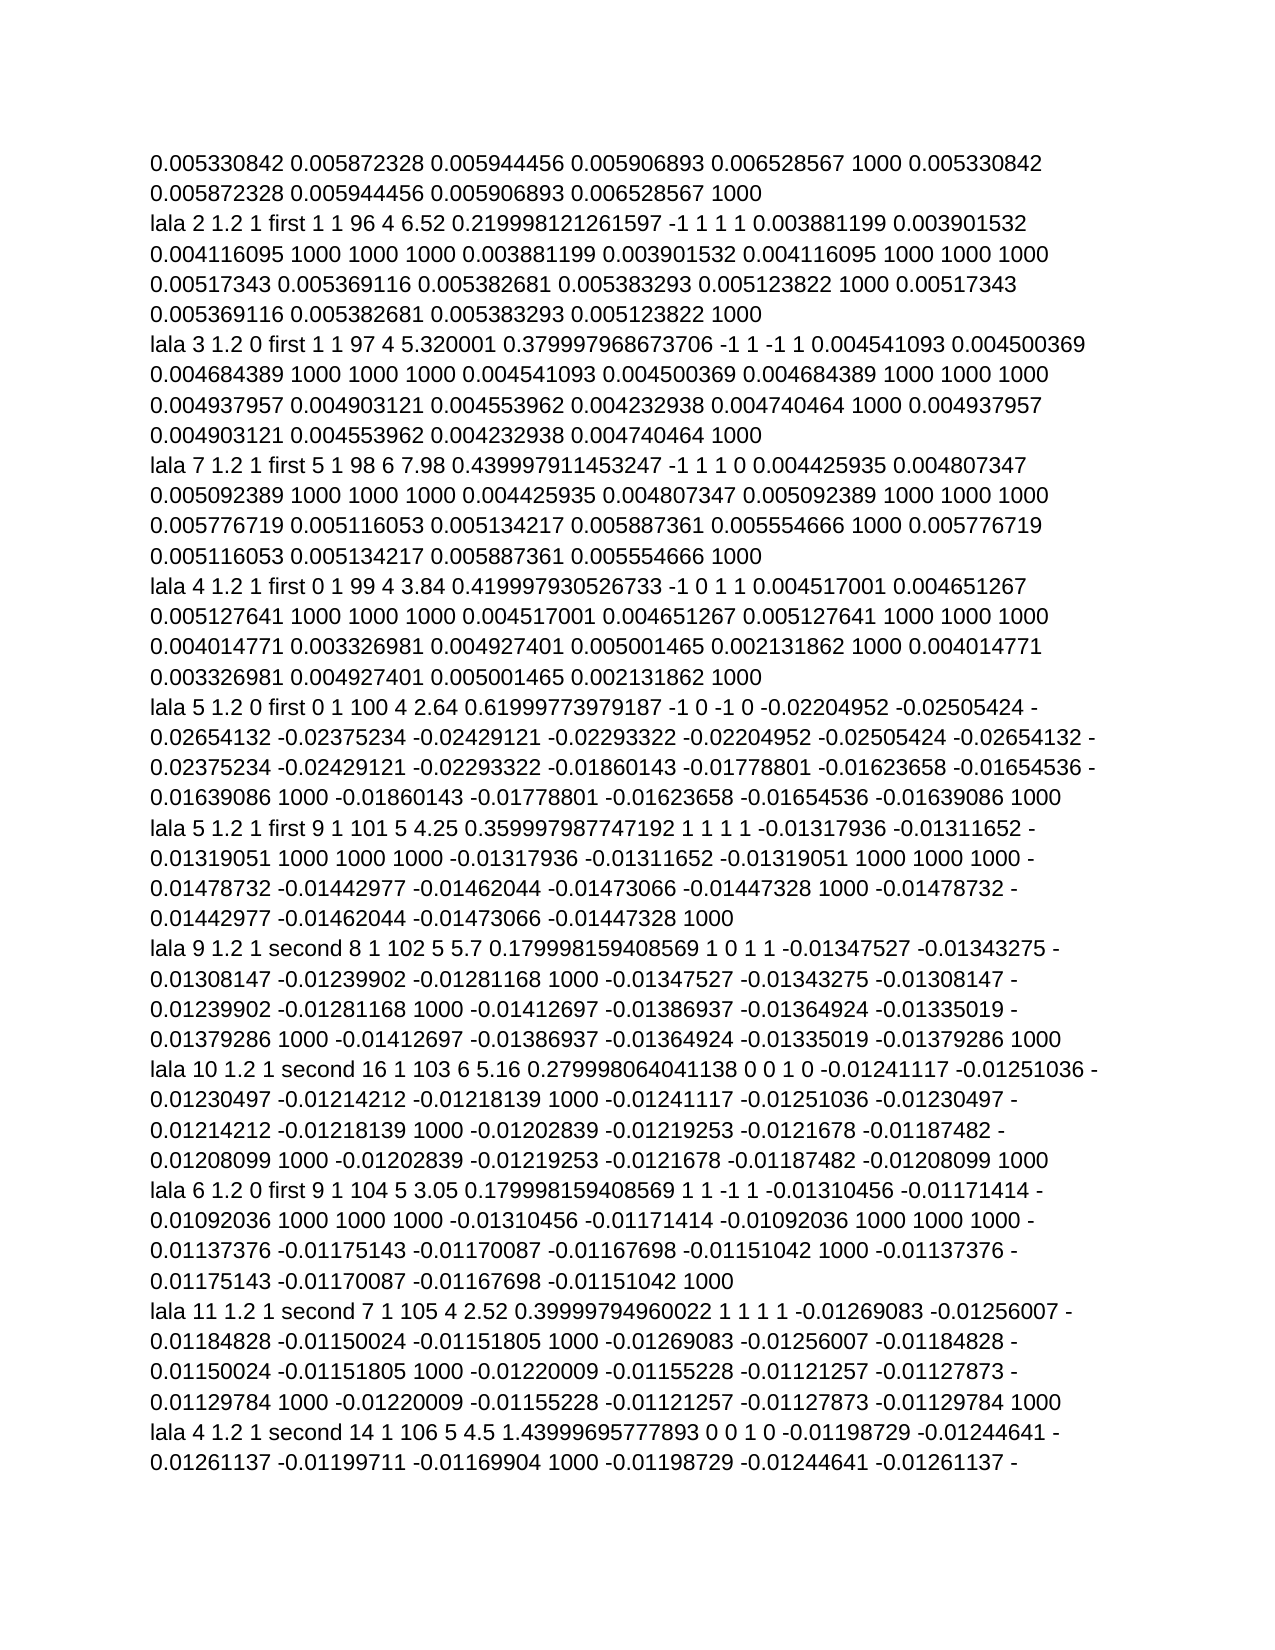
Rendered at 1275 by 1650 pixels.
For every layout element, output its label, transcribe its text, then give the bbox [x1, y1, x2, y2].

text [150, 150, 1125, 207]
text lala 11 1.2 1 second 7 1 105 4 2.52 0.39999794960022 1 1 1 1 -0.01269083 -0.01256007 -0.01184828 -0.01150024 -0.01151805 1000 -0.01269083 -0.01256007 -0.01184828 -0.01150024 -0.01151805 1000 -0.01220009 -0.01155228 -0.01121257 -0.01127873 -0.01129784 1000 -0.01220009 -0.01155228 -0.01121257 -0.01127873 -0.01129784 1000 [150, 1298, 1125, 1415]
text lala 5 1.2 1 first 9 1 101 5 4.25 0.359997987747192 1 1 1 1 -0.01317936 -0.01311652 -0.01319051 1000 1000 1000 -0.01317936 -0.01311652 -0.01319051 1000 1000 1000 -0.01478732 -0.01442977 -0.01462044 -0.01473066 -0.01447328 1000 -0.01478732 -0.01442977 -0.01462044 -0.01473066 -0.01447328 1000 [150, 814, 1125, 932]
text lala 9 1.2 1 second 8 1 102 5 5.7 0.179998159408569 1 0 1 1 -0.01347527 -0.01343275 -0.01308147 -0.01239902 -0.01281168 1000 -0.01347527 -0.01343275 -0.01308147 -0.01239902 -0.01281168 1000 -0.01412697 -0.01386937 -0.01364924 -0.01335019 -0.01379286 1000 -0.01412697 -0.01386937 -0.01364924 -0.01335019 -0.01379286 1000 [150, 935, 1125, 1052]
text lala 5 1.2 0 first 0 1 100 4 2.64 0.61999773979187 -1 0 -1 0 -0.02204952 -0.02505424 -0.02654132 -0.02375234 -0.02429121 -0.02293322 -0.02204952 -0.02505424 -0.02654132 -0.02375234 -0.02429121 -0.02293322 -0.01860143 -0.01778801 -0.01623658 -0.01654536 -0.01639086 1000 -0.01860143 -0.01778801 -0.01623658 -0.01654536 -0.01639086 1000 [150, 694, 1125, 811]
text lala 3 1.2 0 first 1 1 97 4 5.320001 0.379997968673706 -1 1 -1 1 0.004541093 0.004500369 0.004684389 1000 1000 1000 0.004541093 0.004500369 0.004684389 1000 1000 1000 0.004937957 0.004903121 0.004553962 0.004232938 0.004740464 1000 0.004937957 0.004903121 0.004553962 0.004232938 0.004740464 1000 [150, 331, 1125, 448]
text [150, 1419, 1125, 1475]
text lala 4 1.2 1 first 0 1 99 4 3.84 0.419997930526733 -1 0 1 1 0.004517001 0.004651267 0.005127641 1000 1000 1000 0.004517001 0.004651267 0.005127641 1000 1000 1000 0.004014771 0.003326981 0.004927401 0.005001465 0.002131862 1000 0.004014771 0.003326981 0.004927401 0.005001465 0.002131862 1000 [150, 573, 1125, 690]
text lala 7 1.2 1 first 5 1 98 6 7.98 0.439997911453247 -1 1 1 0 0.004425935 0.004807347 0.005092389 1000 1000 1000 0.004425935 0.004807347 0.005092389 1000 1000 1000 0.005776719 0.005116053 0.005134217 0.005887361 0.005554666 1000 0.005776719 0.005116053 0.005134217 0.005887361 0.005554666 1000 [150, 452, 1125, 569]
text lala 2 1.2 1 first 1 1 96 4 6.52 0.219998121261597 -1 1 1 1 0.003881199 0.003901532 0.004116095 1000 1000 1000 0.003881199 0.003901532 0.004116095 1000 1000 1000 0.00517343 0.005369116 0.005382681 0.005383293 0.005123822 1000 0.00517343 0.005369116 0.005382681 0.005383293 0.005123822 1000 [150, 210, 1125, 327]
text lala 10 1.2 1 second 16 1 103 6 5.16 0.279998064041138 0 0 1 0 -0.01241117 -0.01251036 -0.01230497 -0.01214212 -0.01218139 1000 -0.01241117 -0.01251036 -0.01230497 -0.01214212 -0.01218139 1000 -0.01202839 -0.01219253 -0.0121678 -0.01187482 -0.01208099 1000 -0.01202839 -0.01219253 -0.0121678 -0.01187482 -0.01208099 1000 [150, 1056, 1125, 1173]
text lala 6 1.2 0 first 9 1 104 5 3.05 0.179998159408569 1 1 -1 1 -0.01310456 -0.01171414 -0.01092036 1000 1000 1000 -0.01310456 -0.01171414 -0.01092036 1000 1000 1000 -0.01137376 -0.01175143 -0.01170087 -0.01167698 -0.01151042 1000 -0.01137376 -0.01175143 -0.01170087 -0.01167698 -0.01151042 1000 [150, 1177, 1125, 1294]
